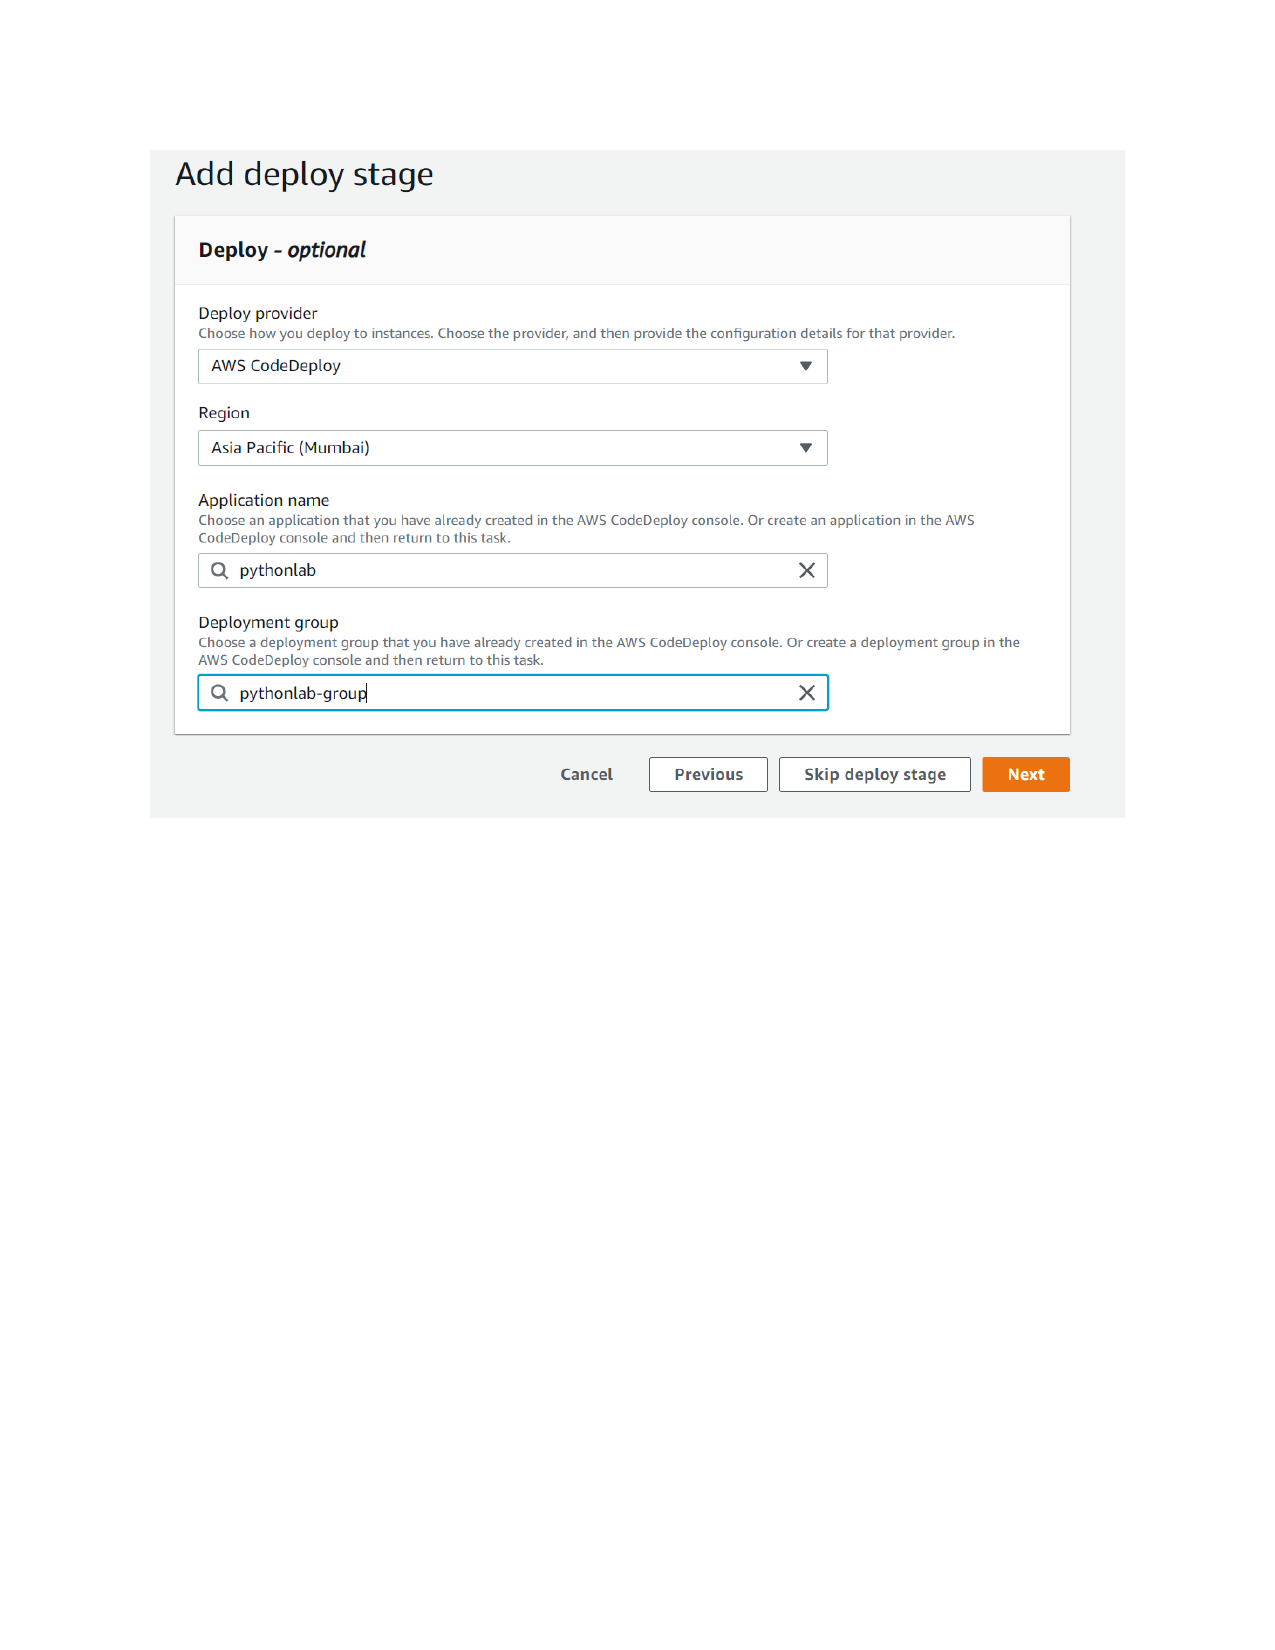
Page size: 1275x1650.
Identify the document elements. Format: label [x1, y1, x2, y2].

picture [150, 150, 1125, 818]
